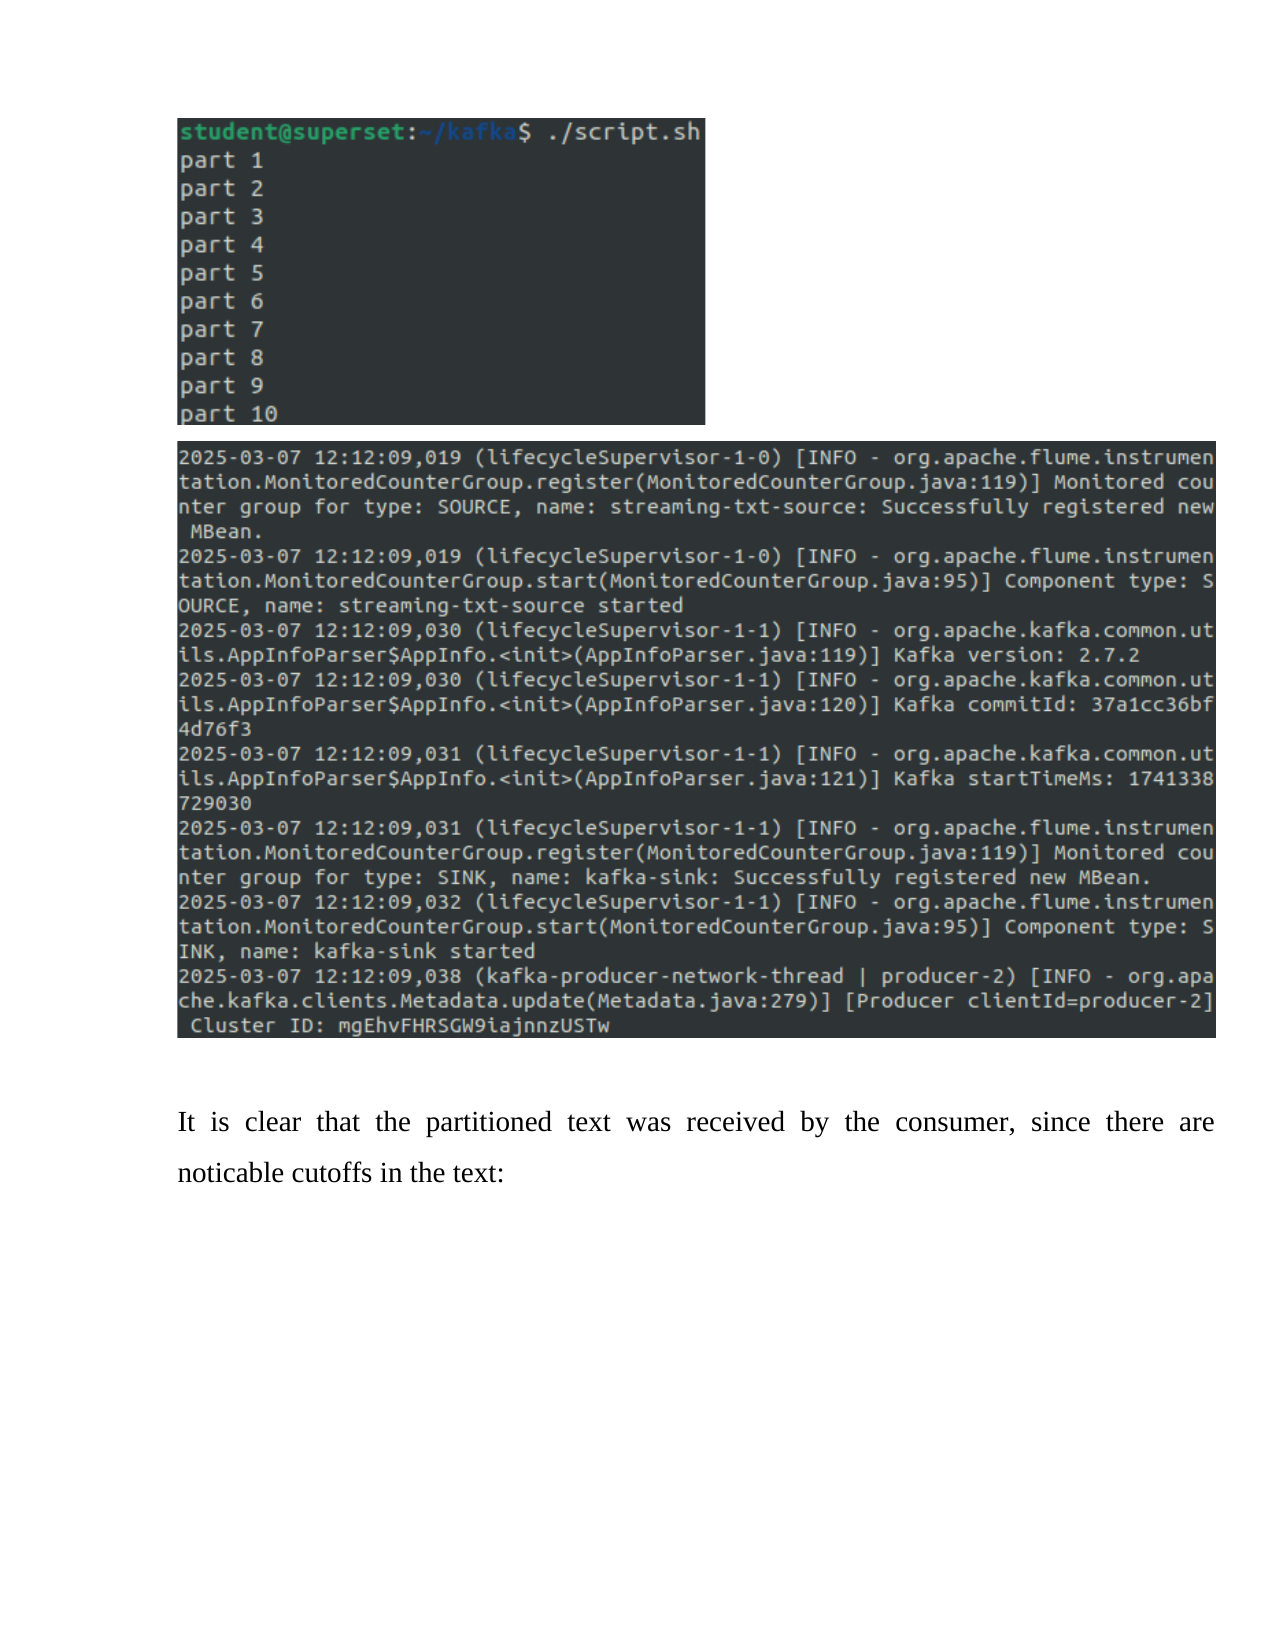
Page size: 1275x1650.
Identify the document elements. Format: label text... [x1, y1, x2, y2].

text It is clear that the partitioned text was received by the consumer, since there are noticable cutoffs in the text: [177, 1104, 1216, 1188]
picture [177, 441, 1216, 1038]
picture [177, 118, 706, 425]
